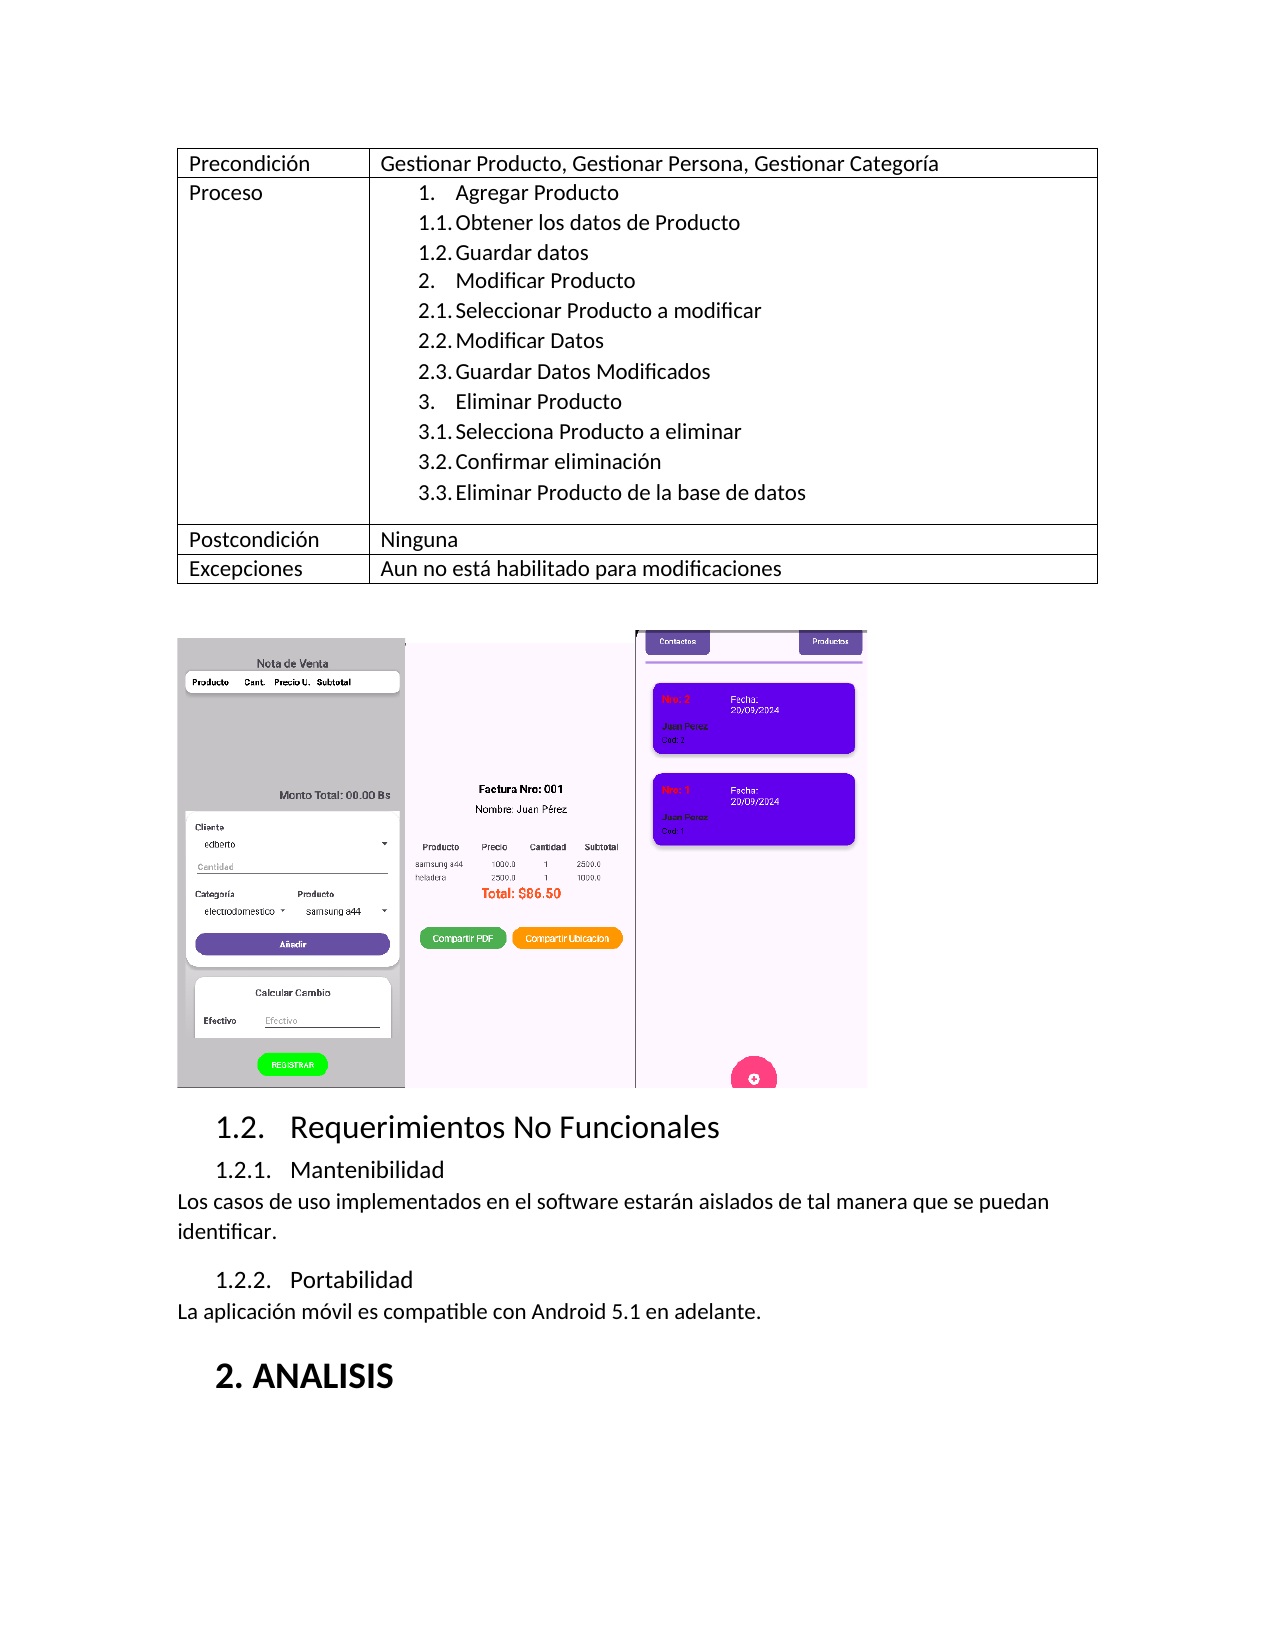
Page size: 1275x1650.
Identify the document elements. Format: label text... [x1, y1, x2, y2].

subtitle Mantenibilidad [215, 1154, 1098, 1185]
table_cell Gestionar Producto, Gestionar Persona, Gestionar Categoría [370, 149, 1097, 177]
picture [177, 630, 868, 1088]
subtitle Requerimientos No Funcionales [215, 1106, 1098, 1147]
subtitle Portabilidad [215, 1264, 1098, 1295]
text Los casos de uso implementados en el software estarán aislados de tal manera que se puedan identificar. [177, 1187, 1098, 1245]
text La aplicación móvil es compatible con Android 5.1 en adelante. [177, 1297, 1098, 1325]
table_cell Agregar Producto Obtener los datos de Producto Guardar datos Modificar Producto Seleccionar Producto a modificar Modificar Datos Guardar Datos Modificados Eliminar Producto Selecciona Producto a eliminar Confirmar eliminación Eliminar Producto de la base de datos [370, 178, 1097, 524]
table_cell Postcondición [178, 525, 369, 553]
subtitle ANALISIS [215, 1352, 1098, 1398]
table_cell Excepciones [178, 555, 369, 582]
table_cell Proceso [178, 178, 369, 524]
table_cell Aun no está habilitado para modificaciones [370, 555, 1097, 582]
table_cell Precondición [178, 149, 369, 177]
table_cell Ninguna [370, 525, 1097, 553]
